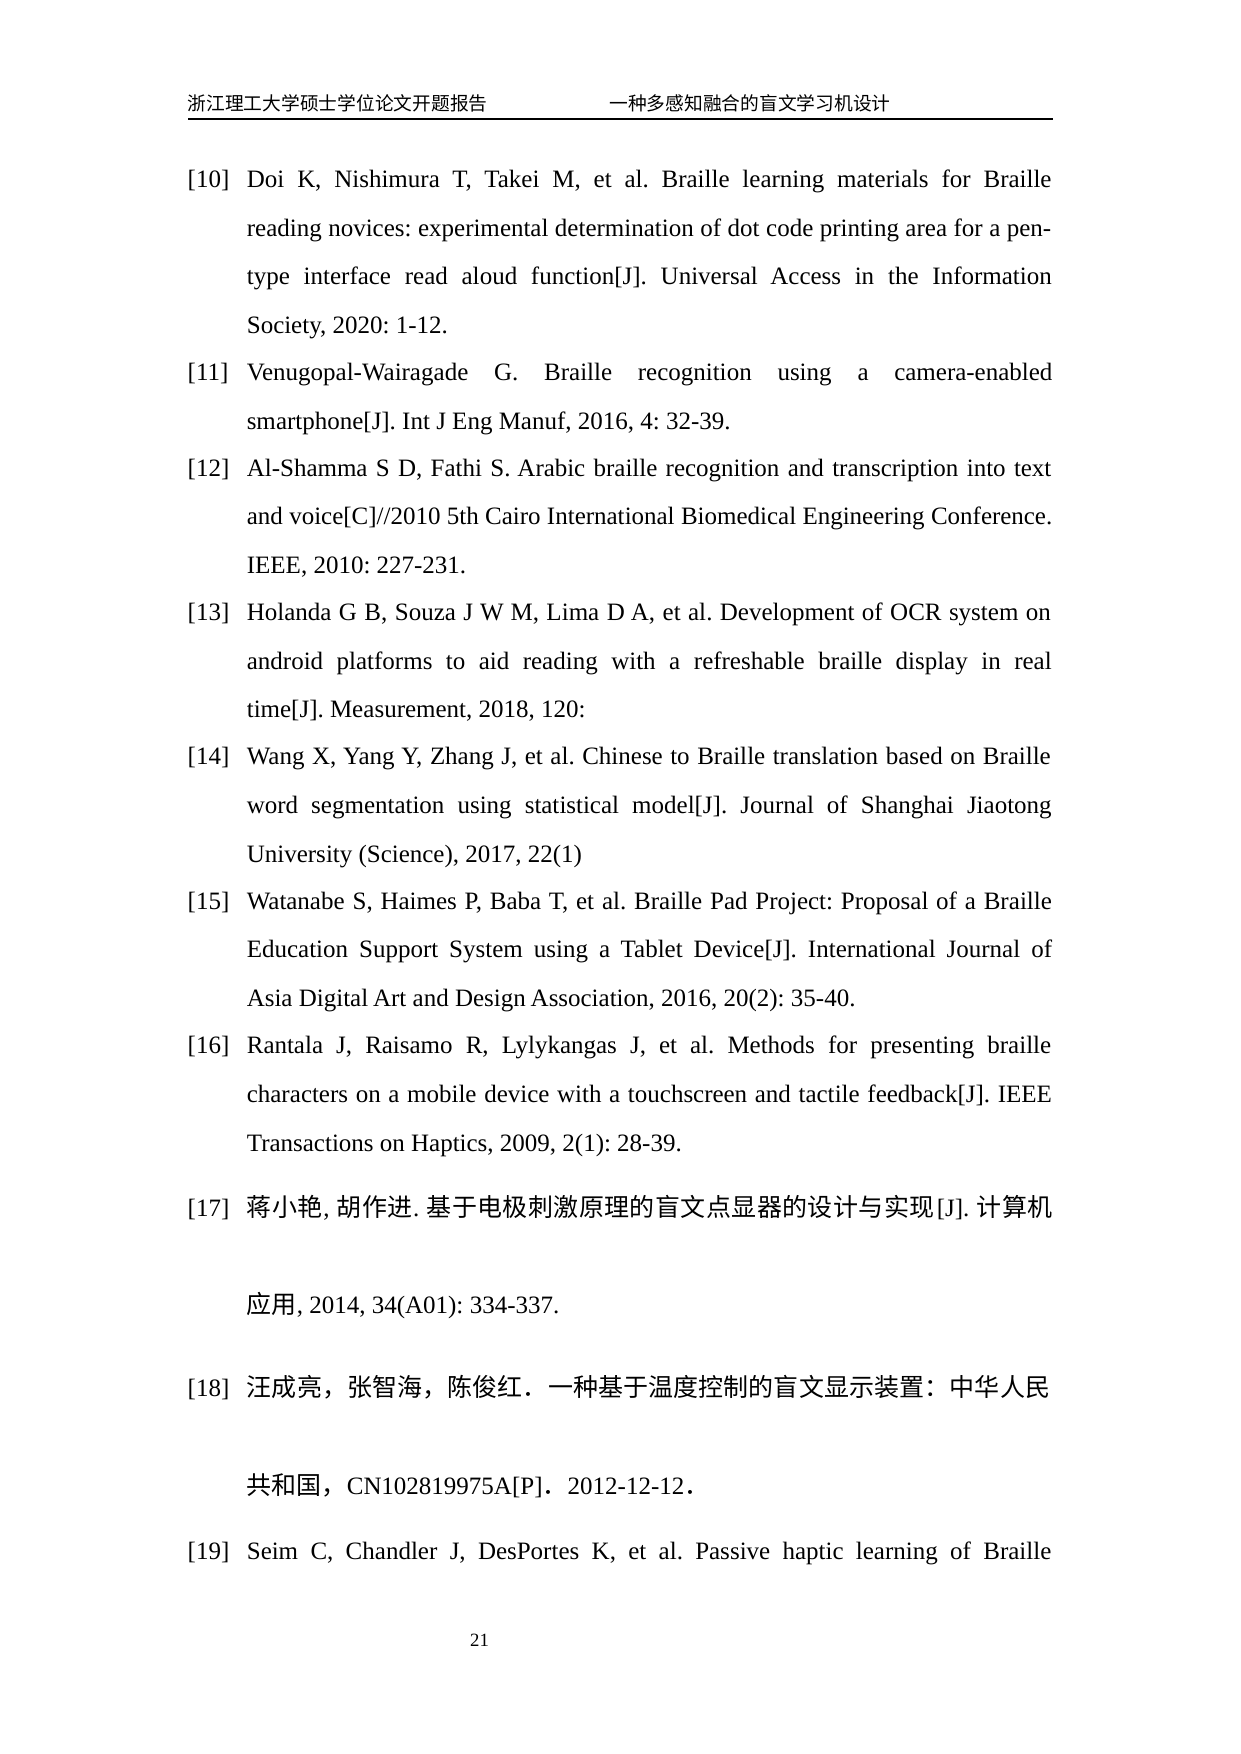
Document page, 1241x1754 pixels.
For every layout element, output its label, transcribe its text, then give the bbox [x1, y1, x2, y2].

list Wang X, Yang Y, Zhang J, et al. Chinese to Braille translation based on Braille word segmentation using statistical model[J]. Journal of Shanghai Jiaotong University (Science), 2017, 22(1) [187, 739, 1053, 869]
list Holanda G B, Souza J W M, Lima D A, et al. Development of OCR system on android platforms to aid reading with a refreshable braille display in real time[J]. Measurement, 2018, 120: [187, 595, 1053, 725]
list Rantala J, Raisamo R, Lylykangas J, et al. Methods for presenting braille characters on a mobile device with a touchscreen and tactile feedback[J]. IEEE Transactions on Haptics, 2009, 2(1): 28-39. [187, 1028, 1053, 1158]
list 汪成亮，张智海，陈俊红．一种基于温度控制的盲文显示装置：中华人民共和国，CN102819975A[P]．2012-12-12． [187, 1353, 1053, 1516]
list Al-Shamma S D, Fathi S. Arabic braille recognition and transcription into text and voice[C]//2010 5th Cairo International Biomedical Engineering Conference. IEEE, 2010: 227-231. [187, 451, 1053, 581]
list Venugopal-Wairagade G. Braille recognition using a camera-enabled smartphone[J]. Int J Eng Manuf, 2016, 4: 32-39. [187, 355, 1053, 436]
list 蒋小艳, 胡作进. 基于电极刺激原理的盲文点显器的设计与实现[J]. 计算机应用, 2014, 34(A01): 334-337. [187, 1173, 1053, 1335]
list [187, 1534, 1053, 1566]
list Doi K, Nishimura T, Takei M, et al. Braille learning materials for Braille reading novices: experimental determination of dot code printing area for a pen-type interface read aloud function[J]. Universal Access in the Information Society, 2020: 1-12. [187, 162, 1053, 341]
list Watanabe S, Haimes P, Baba T, et al. Braille Pad Project: Proposal of a Braille Education Support System using a Tablet Device[J]. International Journal of Asia Digital Art and Design Association, 2016, 20(2): 35-40. [187, 884, 1053, 1014]
